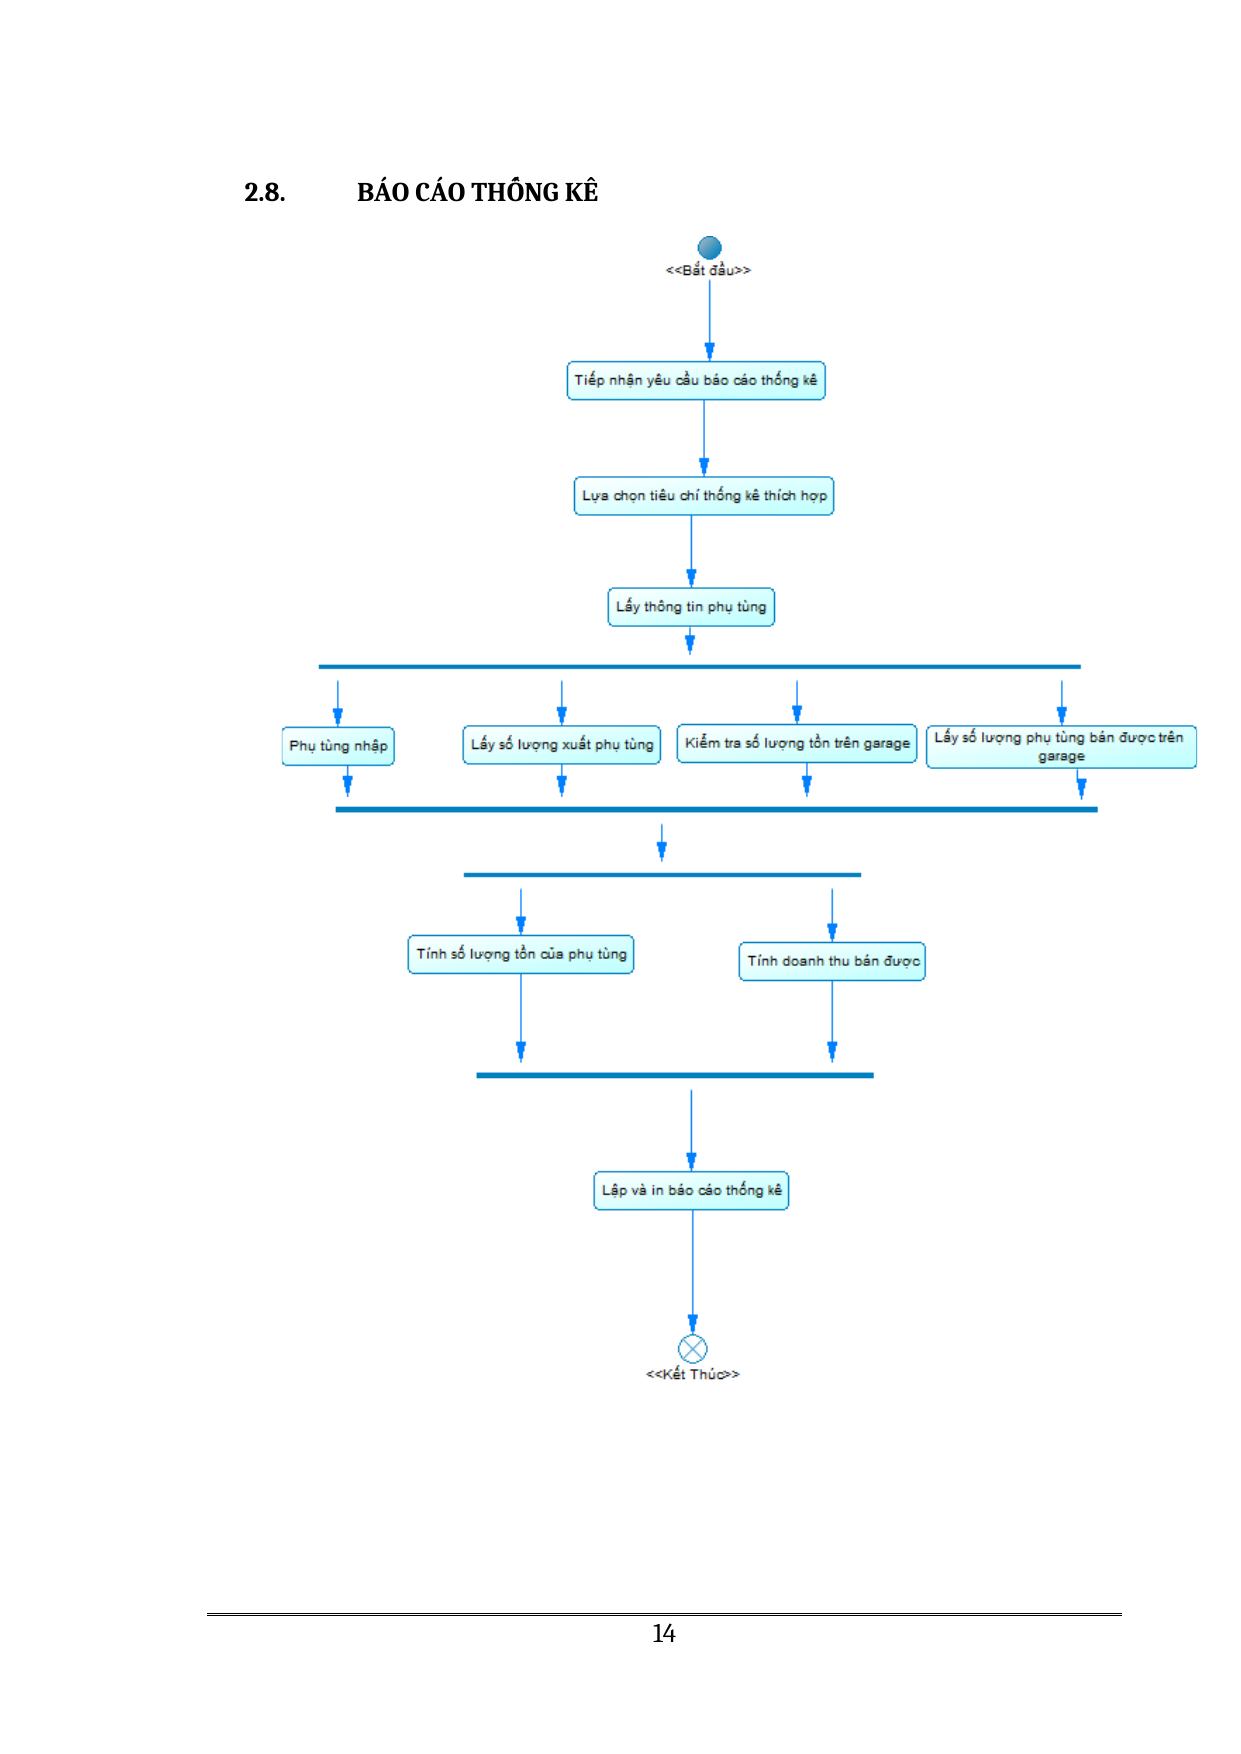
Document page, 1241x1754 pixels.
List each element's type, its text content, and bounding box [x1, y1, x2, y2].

picture [281, 236, 1198, 1385]
subtitle BÁO CÁO THỐNG KÊ [244, 177, 1122, 208]
